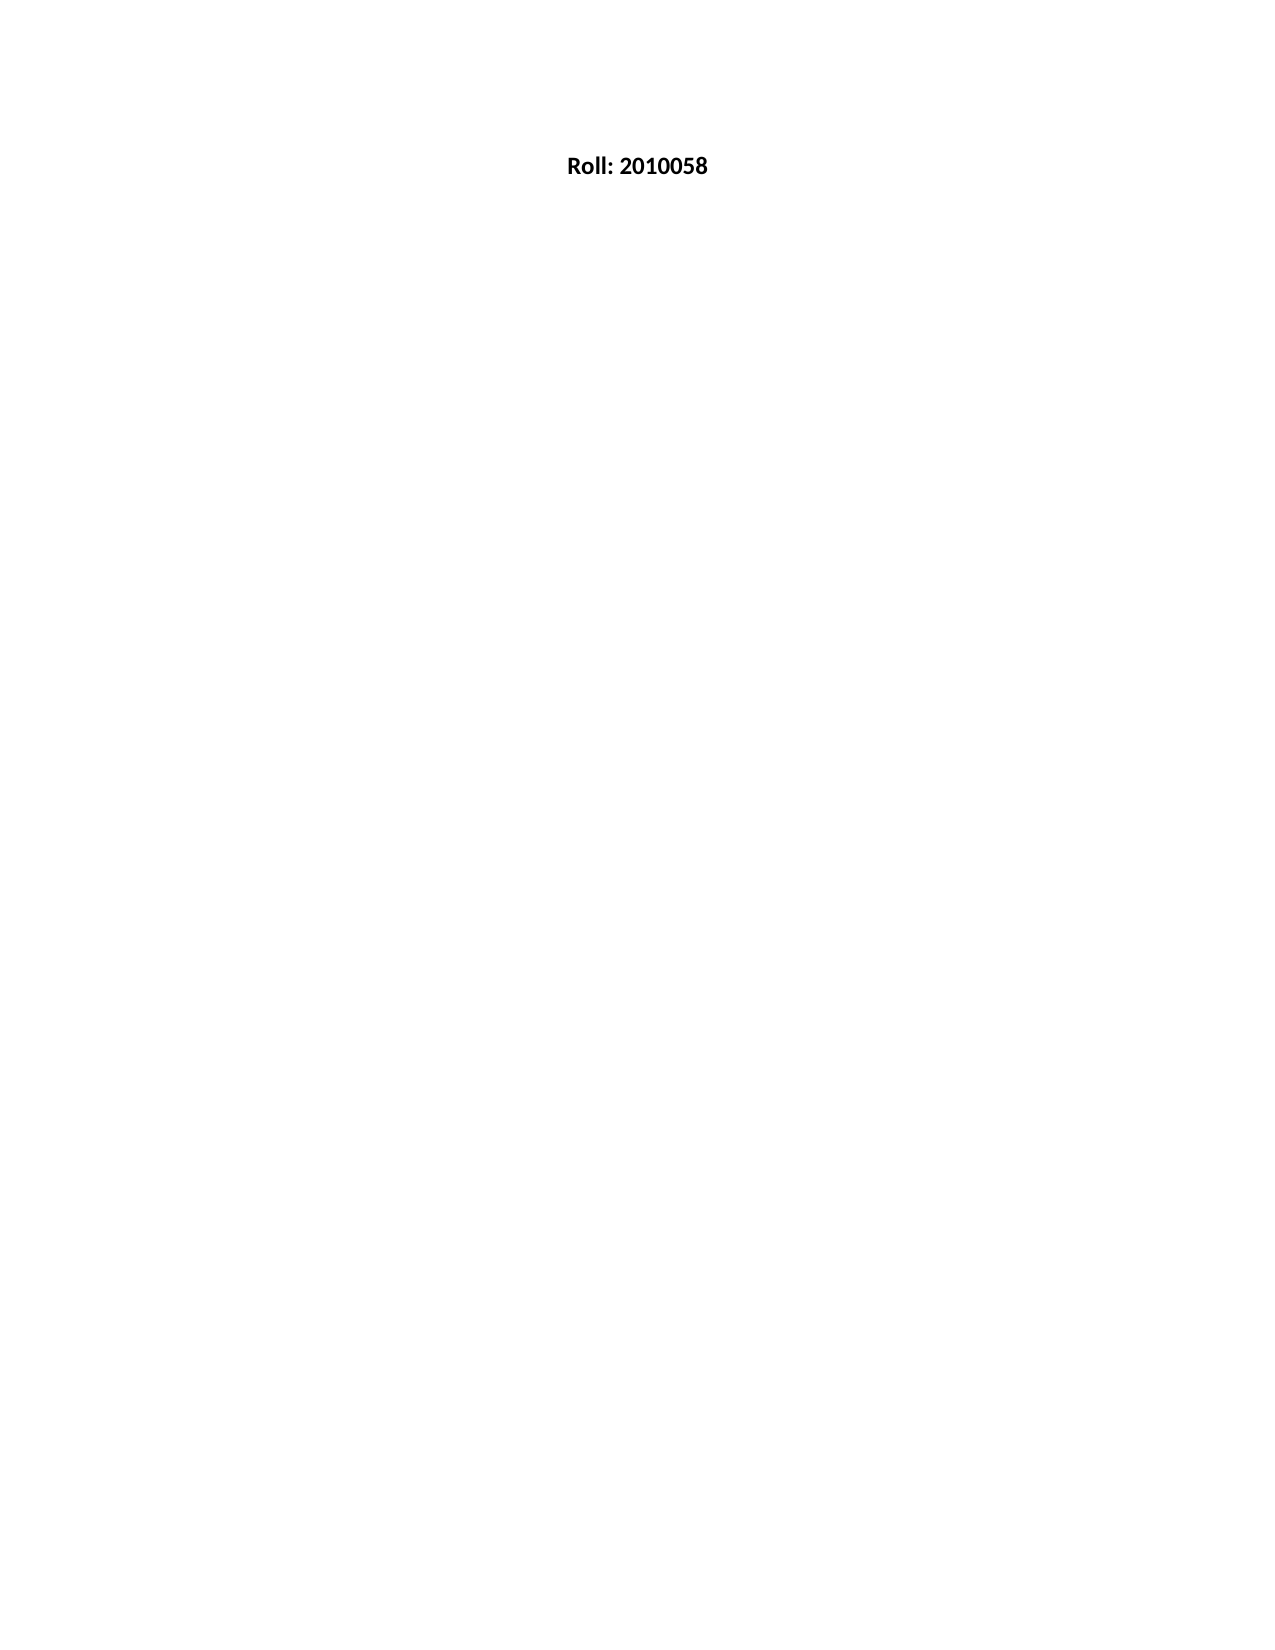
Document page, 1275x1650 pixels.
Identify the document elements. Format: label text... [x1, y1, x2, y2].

text Roll: 2010058 [150, 150, 1125, 181]
